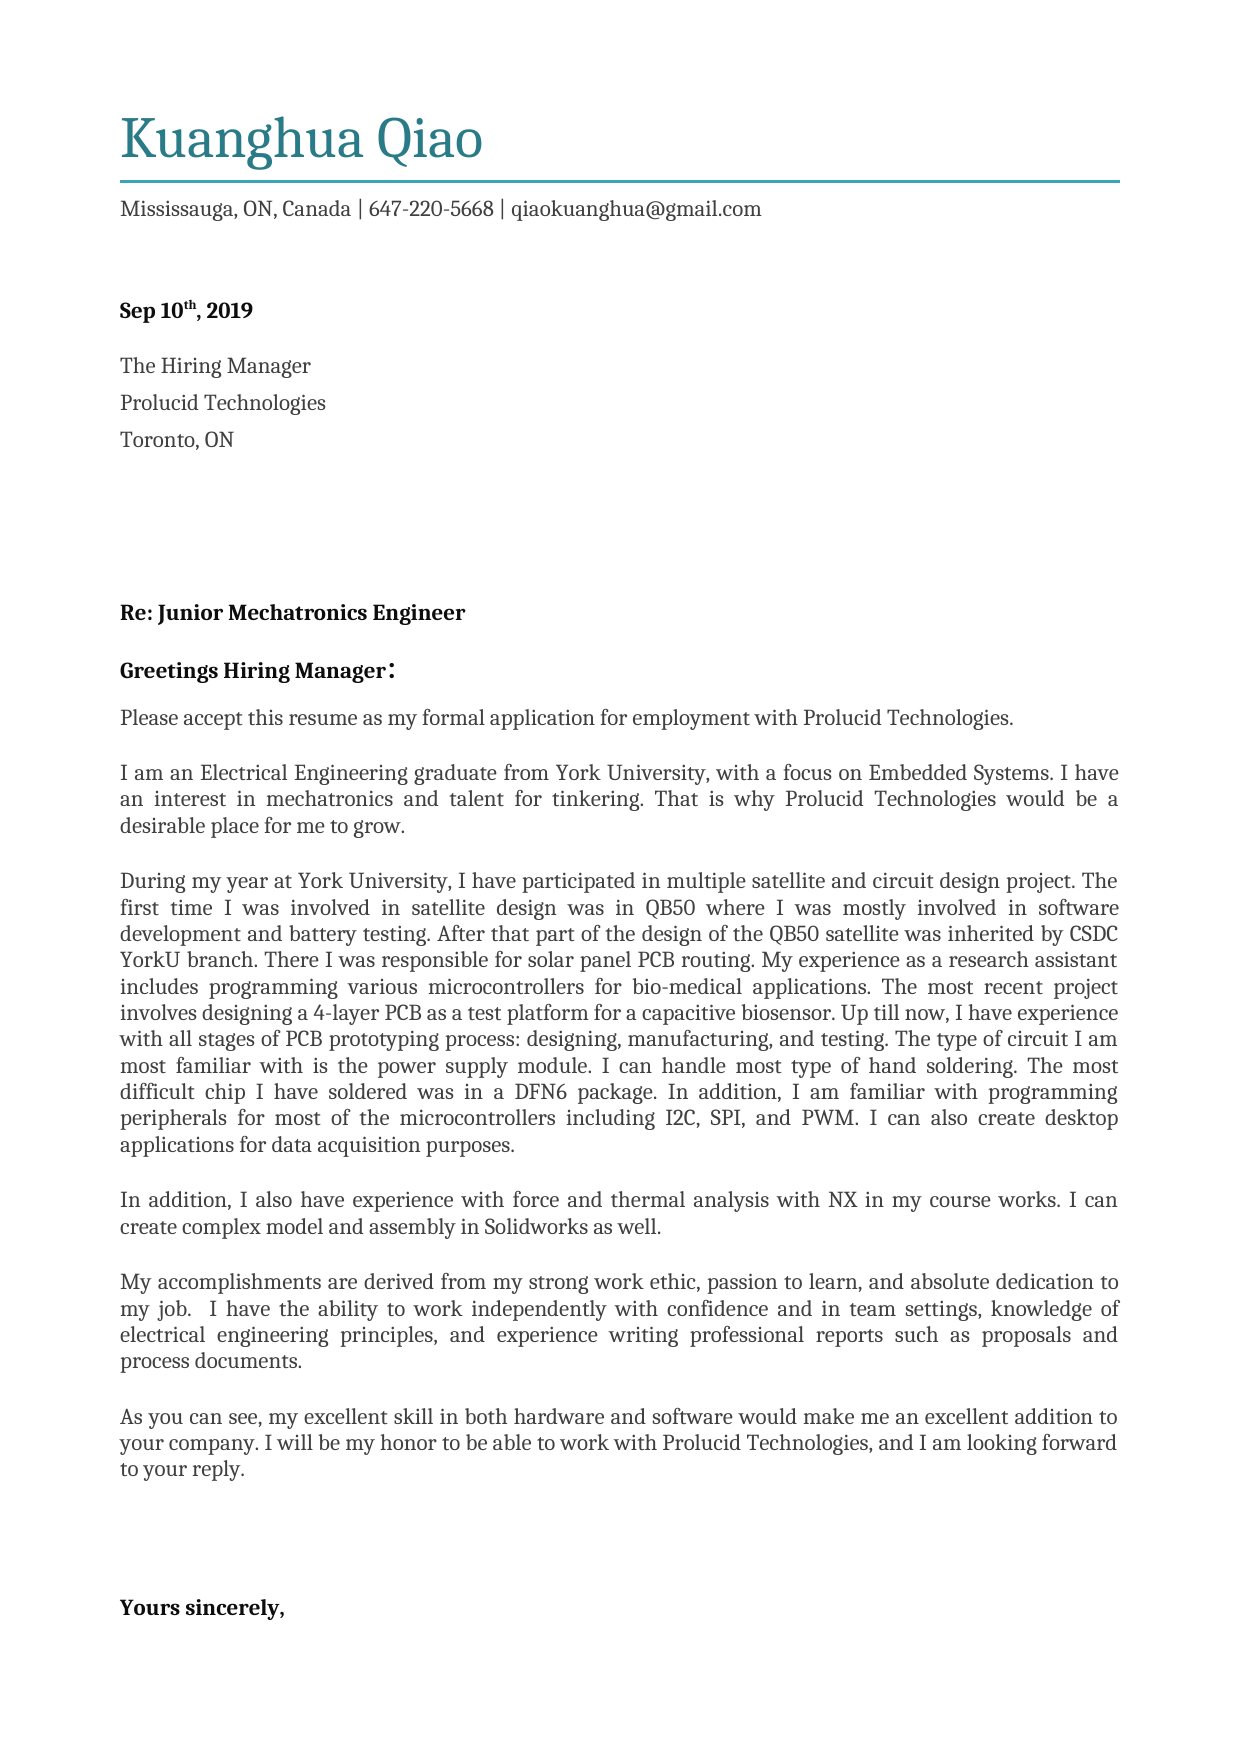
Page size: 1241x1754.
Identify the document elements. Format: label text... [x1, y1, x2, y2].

text Please accept this resume as my formal application for employment with Prolucid Technologies. [120, 704, 1120, 731]
text During my year at York University, I have participated in multiple satellite and circuit design project. The first time I was involved in satellite design was in QB50 where I was mostly involved in software development and battery testing. After that part of the design of the QB50 satellite was inherited by CSDC YorkU branch. There I was responsible for solar panel PCB routing. My experience as a research assistant includes programming various microcontrollers for bio-medical applications. The most recent project involves designing a 4-layer PCB as a test platform for a capacitive biosensor. Up till now, I have experience with all stages of PCB prototyping process: designing, manufacturing, and testing. The type of circuit I am most familiar with is the power supply module. I can handle most type of hand soldering. The most difficult chip I have soldered was in a DFN6 package. In addition, I am familiar with programming peripherals for most of the microcontrollers including I2C, SPI, and PWM. I can also create desktop applications for data acquisition purposes. [120, 868, 1120, 1158]
text Mississauga, ON, Canada | 647-220-5668 | qiaokuanghua@gmail.com [120, 196, 1120, 222]
text Toronto, ON [120, 427, 1120, 453]
text In addition, I also have experience with force and thermal analysis with NX in my course works. I can create complex model and assembly in Solidworks as well. [120, 1187, 1120, 1240]
text The Hiring Manager [120, 353, 1120, 379]
text I am an Electrical Engineering graduate from York University, with a focus on Embedded Systems. I have an interest in mechatronics and talent for tinkering. That is why Prolucid Technologies would be a desirable place for me to grow. [120, 760, 1120, 839]
text As you can see, my excellent skill in both hardware and software would make me an excellent addition to your company. I will be my honor to be able to work with Prolucid Technologies, and I am looking forward to your reply. [120, 1403, 1120, 1483]
text My accomplishments are derived from my strong work ethic, passion to learn, and absolute dedication to my job. I have the ability to work independently with confidence and in team settings, knowledge of electrical engineering principles, and experience writing professional reports such as proposals and process documents. [120, 1269, 1120, 1374]
text Prolucid Technologies [120, 390, 1120, 416]
text Sep 10th, 2019 [120, 297, 1120, 324]
text ： [120, 547, 1120, 686]
text Yours sincerely, [120, 1595, 1120, 1621]
title Kuanghua Qiao [120, 105, 1120, 180]
